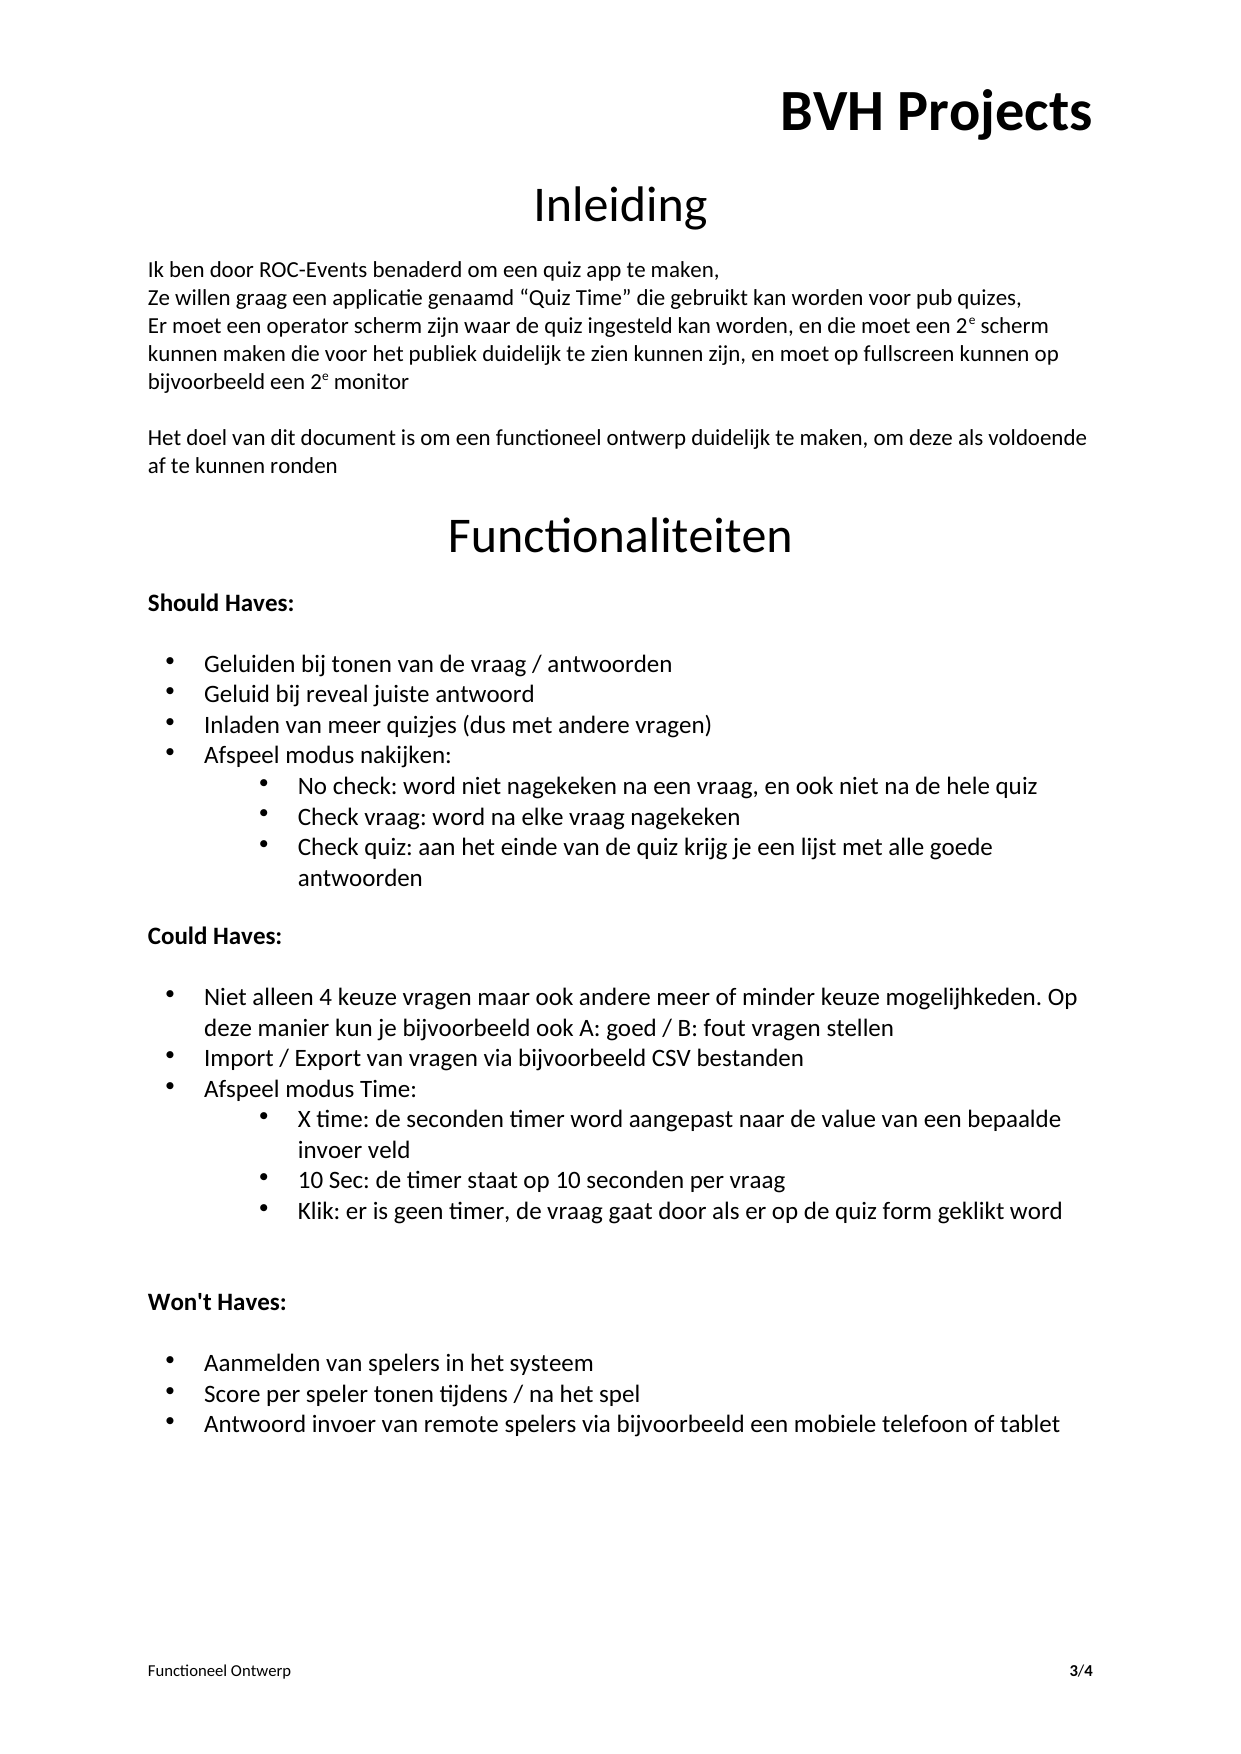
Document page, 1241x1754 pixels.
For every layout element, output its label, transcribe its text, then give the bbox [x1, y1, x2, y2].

text Ik ben door ROC-Events benaderd om een quiz app te maken, [148, 255, 1093, 283]
list Geluiden bij tonen van de vraag / antwoorden [166, 648, 1093, 678]
list Check quiz: aan het einde van de quiz krijg je een lijst met alle goede antwoorden [260, 831, 1093, 920]
text Het doel van dit document is om een functioneel ontwerp duidelijk te maken, om deze als voldoende af te kunnen ronden [148, 423, 1093, 479]
text Er moet een operator scherm zijn waar de quiz ingesteld kan worden, en die moet een 2e scherm kunnen maken die voor het publiek duidelijk te zien kunnen zijn, en moet op fullscreen kunnen op bijvoorbeeld een 2e monitor [148, 311, 1093, 395]
text Could Haves: [148, 920, 1093, 951]
list Afspeel modus nakijken: [166, 739, 1093, 770]
list Score per speler tonen tijdens / na het spel [166, 1378, 1093, 1408]
text Ze willen graag een applicatie genaamd “Quiz Time” die gebruikt kan worden voor pub quizes, [148, 283, 1093, 311]
list Antwoord invoer van remote spelers via bijvoorbeeld een mobiele telefoon of tablet [166, 1408, 1093, 1439]
list No check: word niet nagekeken na een vraag, en ook niet na de hele quiz [260, 770, 1093, 801]
list 10 Sec: de timer staat op 10 seconden per vraag [260, 1164, 1093, 1195]
list Geluid bij reveal juiste antwoord [166, 678, 1093, 709]
subtitle Inleiding [148, 173, 1093, 234]
subtitle Functionaliteiten [148, 504, 1093, 565]
list X time: de seconden timer word aangepast naar de value van een bepaalde invoer veld [260, 1103, 1093, 1164]
list Afspeel modus Time: [166, 1073, 1093, 1103]
list Import / Export van vragen via bijvoorbeeld CSV bestanden [166, 1042, 1093, 1073]
list Inladen van meer quizjes (dus met andere vragen) [166, 709, 1093, 739]
text Should Haves: [148, 587, 1093, 648]
list Check vraag: word na elke vraag nagekeken [260, 801, 1093, 831]
list Aanmelden van spelers in het systeem [166, 1347, 1093, 1378]
list Klik: er is geen timer, de vraag gaat door als er op de quiz form geklikt word [260, 1195, 1093, 1225]
text Won't Haves: [148, 1286, 1093, 1347]
list Niet alleen 4 keuze vragen maar ook andere meer of minder keuze mogelijhkeden. Op deze manier kun je bijvoorbeeld ook A: goed / B: fout vragen stellen [166, 981, 1093, 1042]
